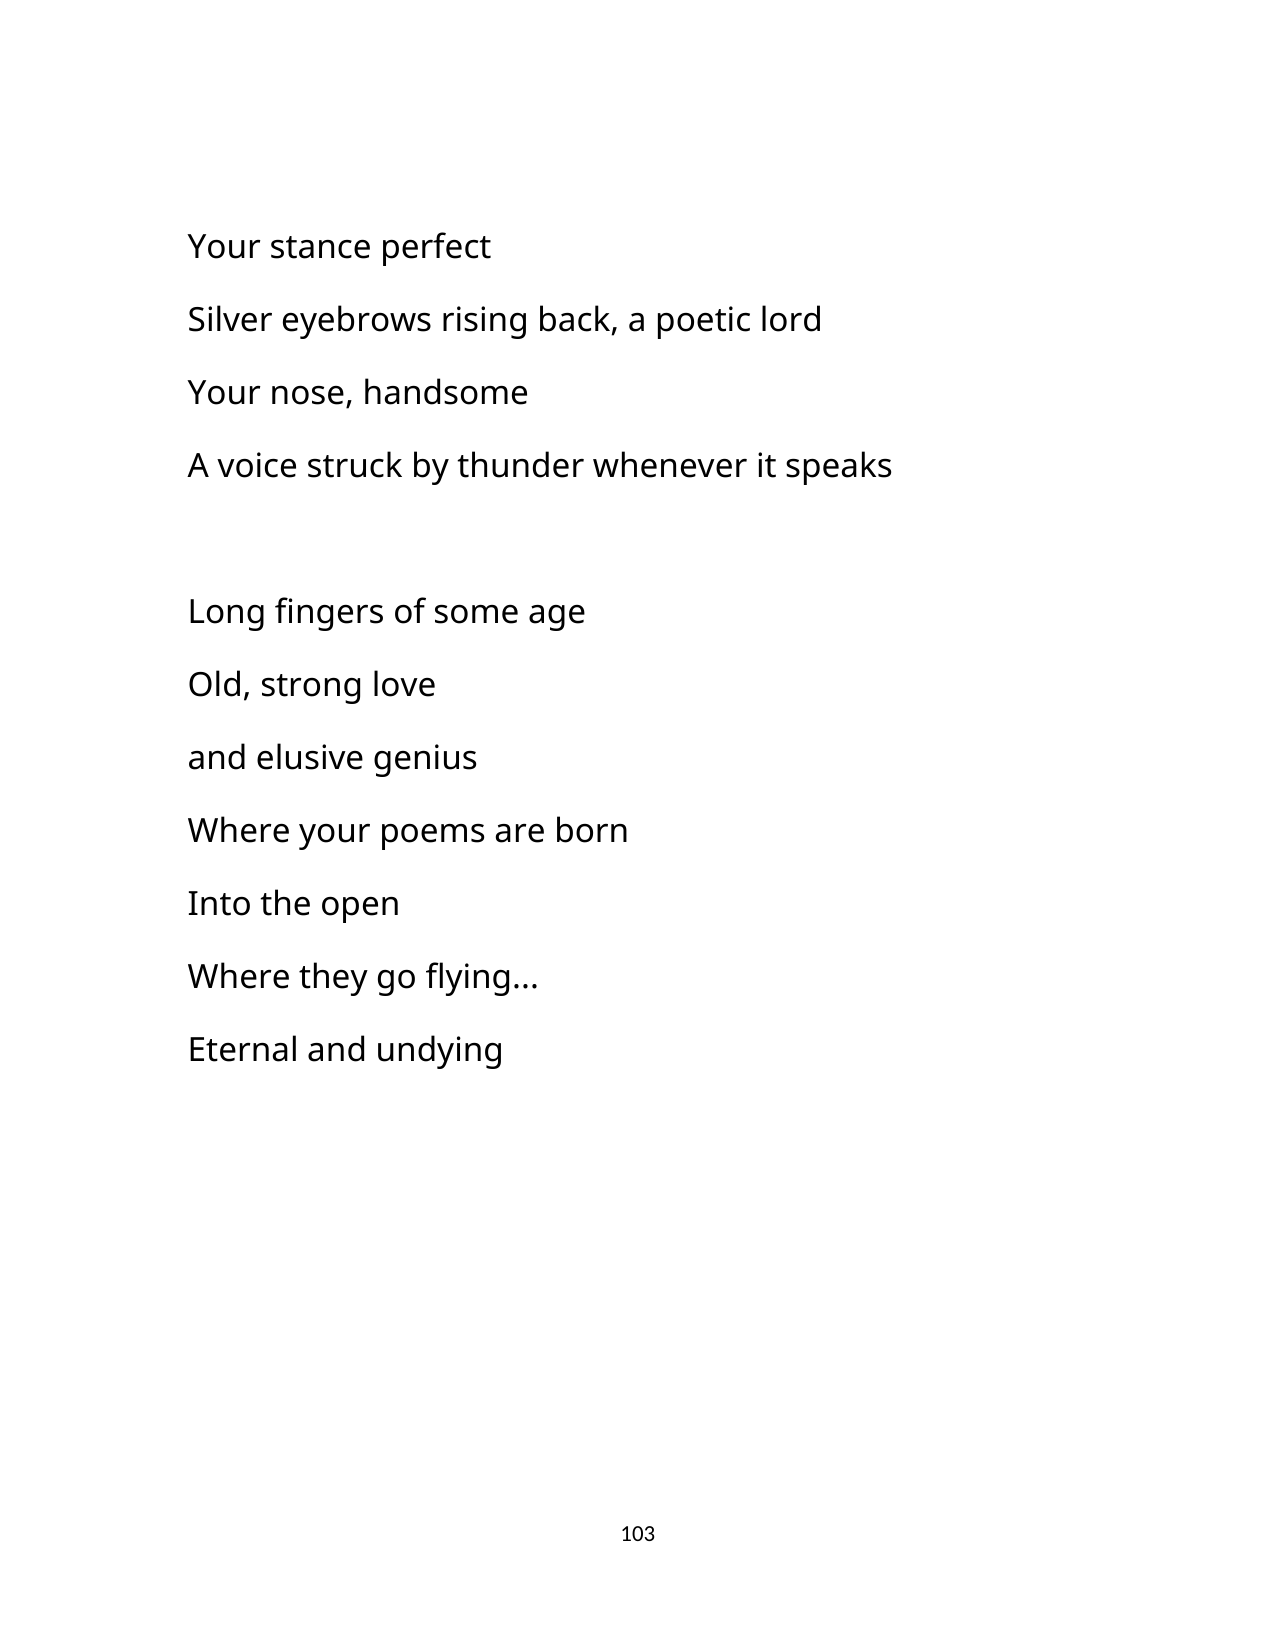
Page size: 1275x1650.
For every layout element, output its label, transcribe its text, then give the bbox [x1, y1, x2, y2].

text Where they go flying... [187, 953, 1087, 999]
text Your nose, handsome [187, 369, 1087, 414]
text Old, strong love [187, 661, 1087, 707]
text Eternal and undying [187, 1026, 1087, 1072]
text Your stance perfect [187, 223, 1087, 268]
text Long fingers of some age [187, 588, 1087, 633]
text Where your poems are born [187, 807, 1087, 853]
text and elusive genius [187, 734, 1087, 779]
text A voice struck by thunder whenever it speaks [187, 442, 1087, 487]
text Into the open [187, 880, 1087, 926]
text Silver eyebrows rising back, a poetic lord [187, 296, 1087, 341]
